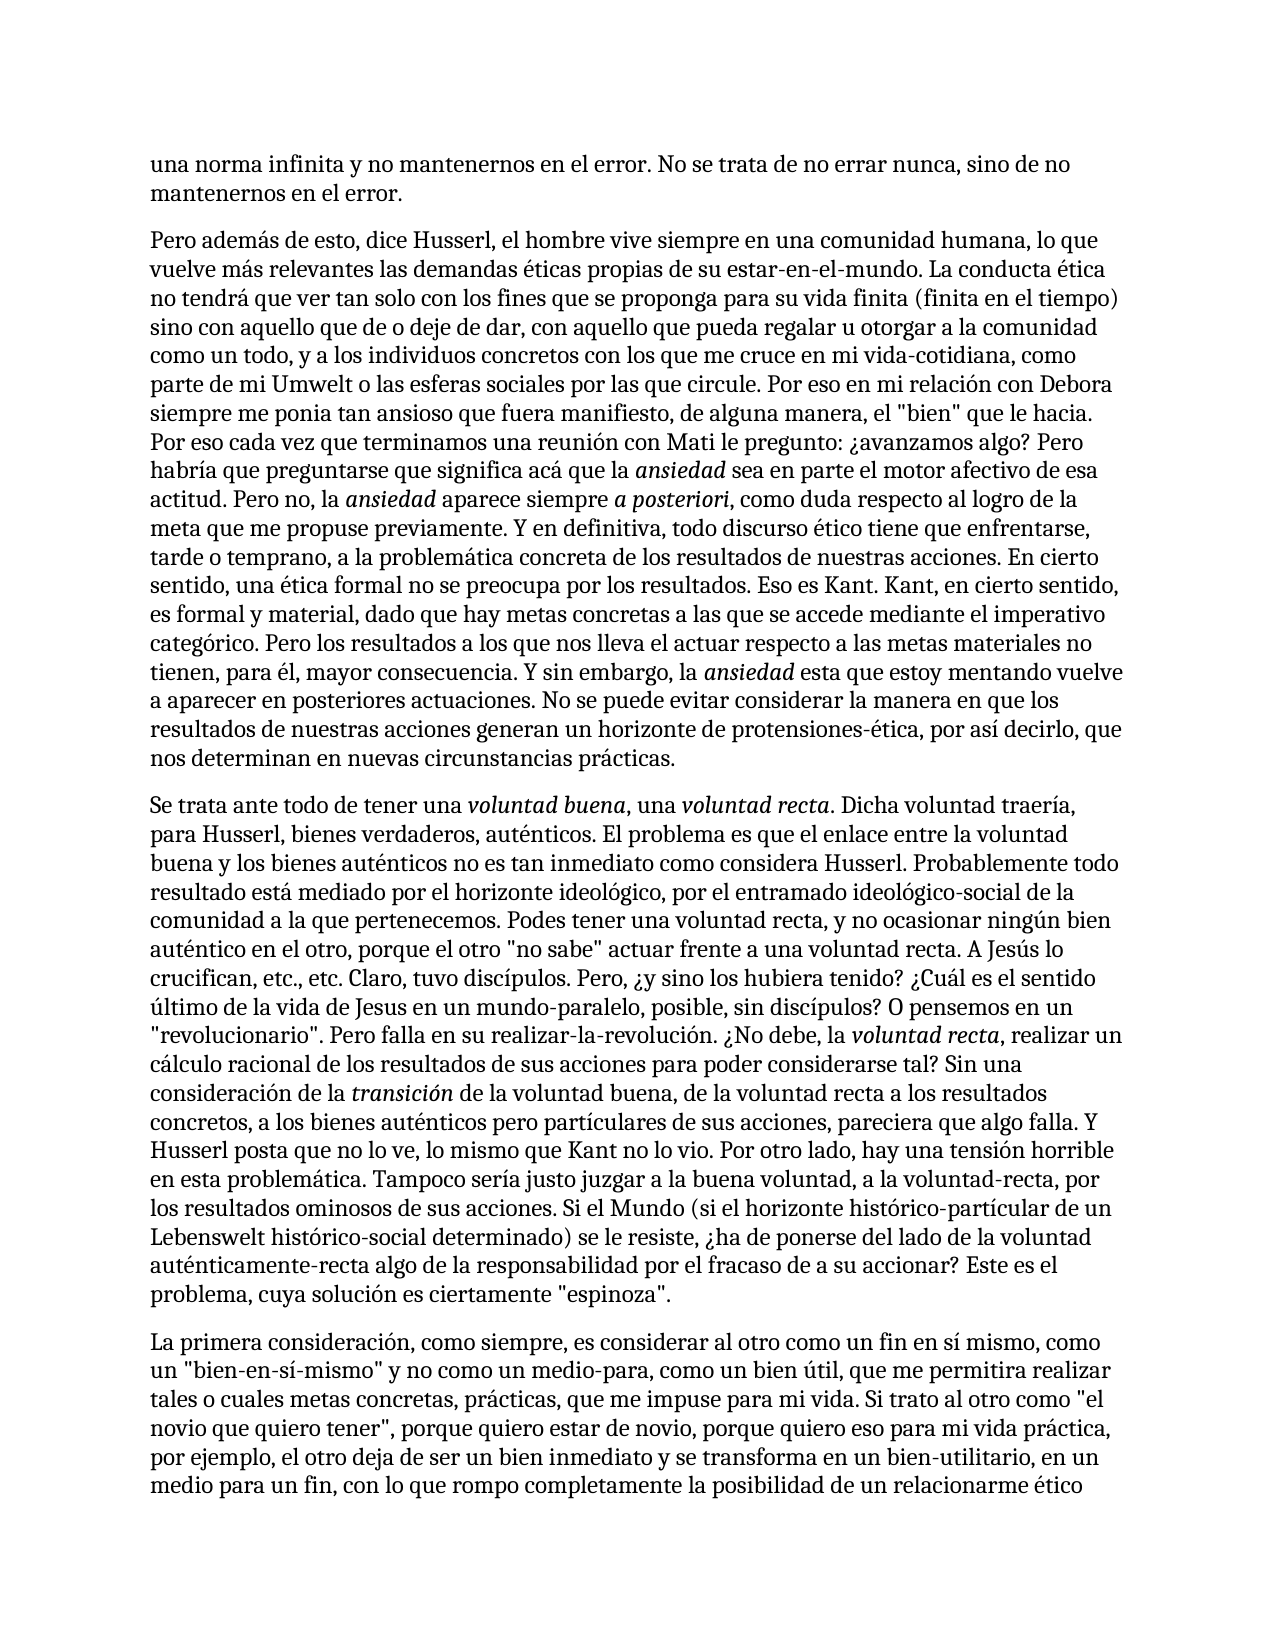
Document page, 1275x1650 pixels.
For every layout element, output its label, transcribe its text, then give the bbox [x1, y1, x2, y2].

text Pero además de esto, dice Husserl, el hombre vive siempre en una comunidad humana, lo que vuelve más relevantes las demandas éticas propias de su estar-en-el-mundo. La conducta ética no tendrá que ver tan solo con los fines que se proponga para su vida finita (finita en el tiempo) sino con aquello que de o deje de dar, con aquello que pueda regalar u otorgar a la comunidad como un todo, y a los individuos concretos con los que me cruce en mi vida-cotidiana, como parte de mi Umwelt o las esferas sociales por las que circule. Por eso en mi relación con Debora siempre me ponia tan ansioso que fuera manifiesto, de alguna manera, el "bien" que le hacia. Por eso cada vez que terminamos una reunión con Mati le pregunto: ¿avanzamos algo? Pero habría que preguntarse que significa acá que la ansiedad sea en parte el motor afectivo de esa actitud. Pero no, la ansiedad aparece siempre a posteriori, como duda respecto al logro de la meta que me propuse previamente. Y en definitiva, todo discurso ético tiene que enfrentarse, tarde o temprano, a la problemática concreta de los resultados de nuestras acciones. En cierto sentido, una ética formal no se preocupa por los resultados. Eso es Kant. Kant, en cierto sentido, es formal y material, dado que hay metas concretas a las que se accede mediante el imperativo categórico. Pero los resultados a los que nos lleva el actuar respecto a las metas materiales no tienen, para él, mayor consecuencia. Y sin embargo, la ansiedad esta que estoy mentando vuelve a aparecer en posteriores actuaciones. No se puede evitar considerar la manera en que los resultados de nuestras acciones generan un horizonte de protensiones-ética, por así decirlo, que nos determinan en nuevas circunstancias prácticas. [150, 226, 1125, 772]
text Se trata ante todo de tener una voluntad buena, una voluntad recta. Dicha voluntad traería, para Husserl, bienes verdaderos, auténticos. El problema es que el enlace entre la voluntad buena y los bienes auténticos no es tan inmediato como considera Husserl. Probablemente todo resultado está mediado por el horizonte ideológico, por el entramado ideológico-social de la comunidad a la que pertenecemos. Podes tener una voluntad recta, y no ocasionar ningún bien auténtico en el otro, porque el otro "no sabe" actuar frente a una voluntad recta. A Jesús lo crucifican, etc., etc. Claro, tuvo discípulos. Pero, ¿y sino los hubiera tenido? ¿Cuál es el sentido último de la vida de Jesus en un mundo-paralelo, posible, sin discípulos? O pensemos en un "revolucionario". Pero falla en su realizar-la-revolución. ¿No debe, la voluntad recta, realizar un cálculo racional de los resultados de sus acciones para poder considerarse tal? Sin una consideración de la transición de la voluntad buena, de la voluntad recta a los resultados concretos, a los bienes auténticos pero partículares de sus acciones, pareciera que algo falla. Y Husserl posta que no lo ve, lo mismo que Kant no lo vio. Por otro lado, hay una tensión horrible en esta problemática. Tampoco sería justo juzgar a la buena voluntad, a la voluntad-recta, por los resultados ominosos de sus acciones. Si el Mundo (si el horizonte histórico-partícular de un Lebenswelt histórico-social determinado) se le resiste, ¿ha de ponerse del lado de la voluntad auténticamente-recta algo de la responsabilidad por el fracaso de a su accionar? Este es el problema, cuya solución es ciertamente "espinoza". [150, 791, 1125, 1309]
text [150, 1327, 1125, 1500]
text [150, 150, 1125, 207]
